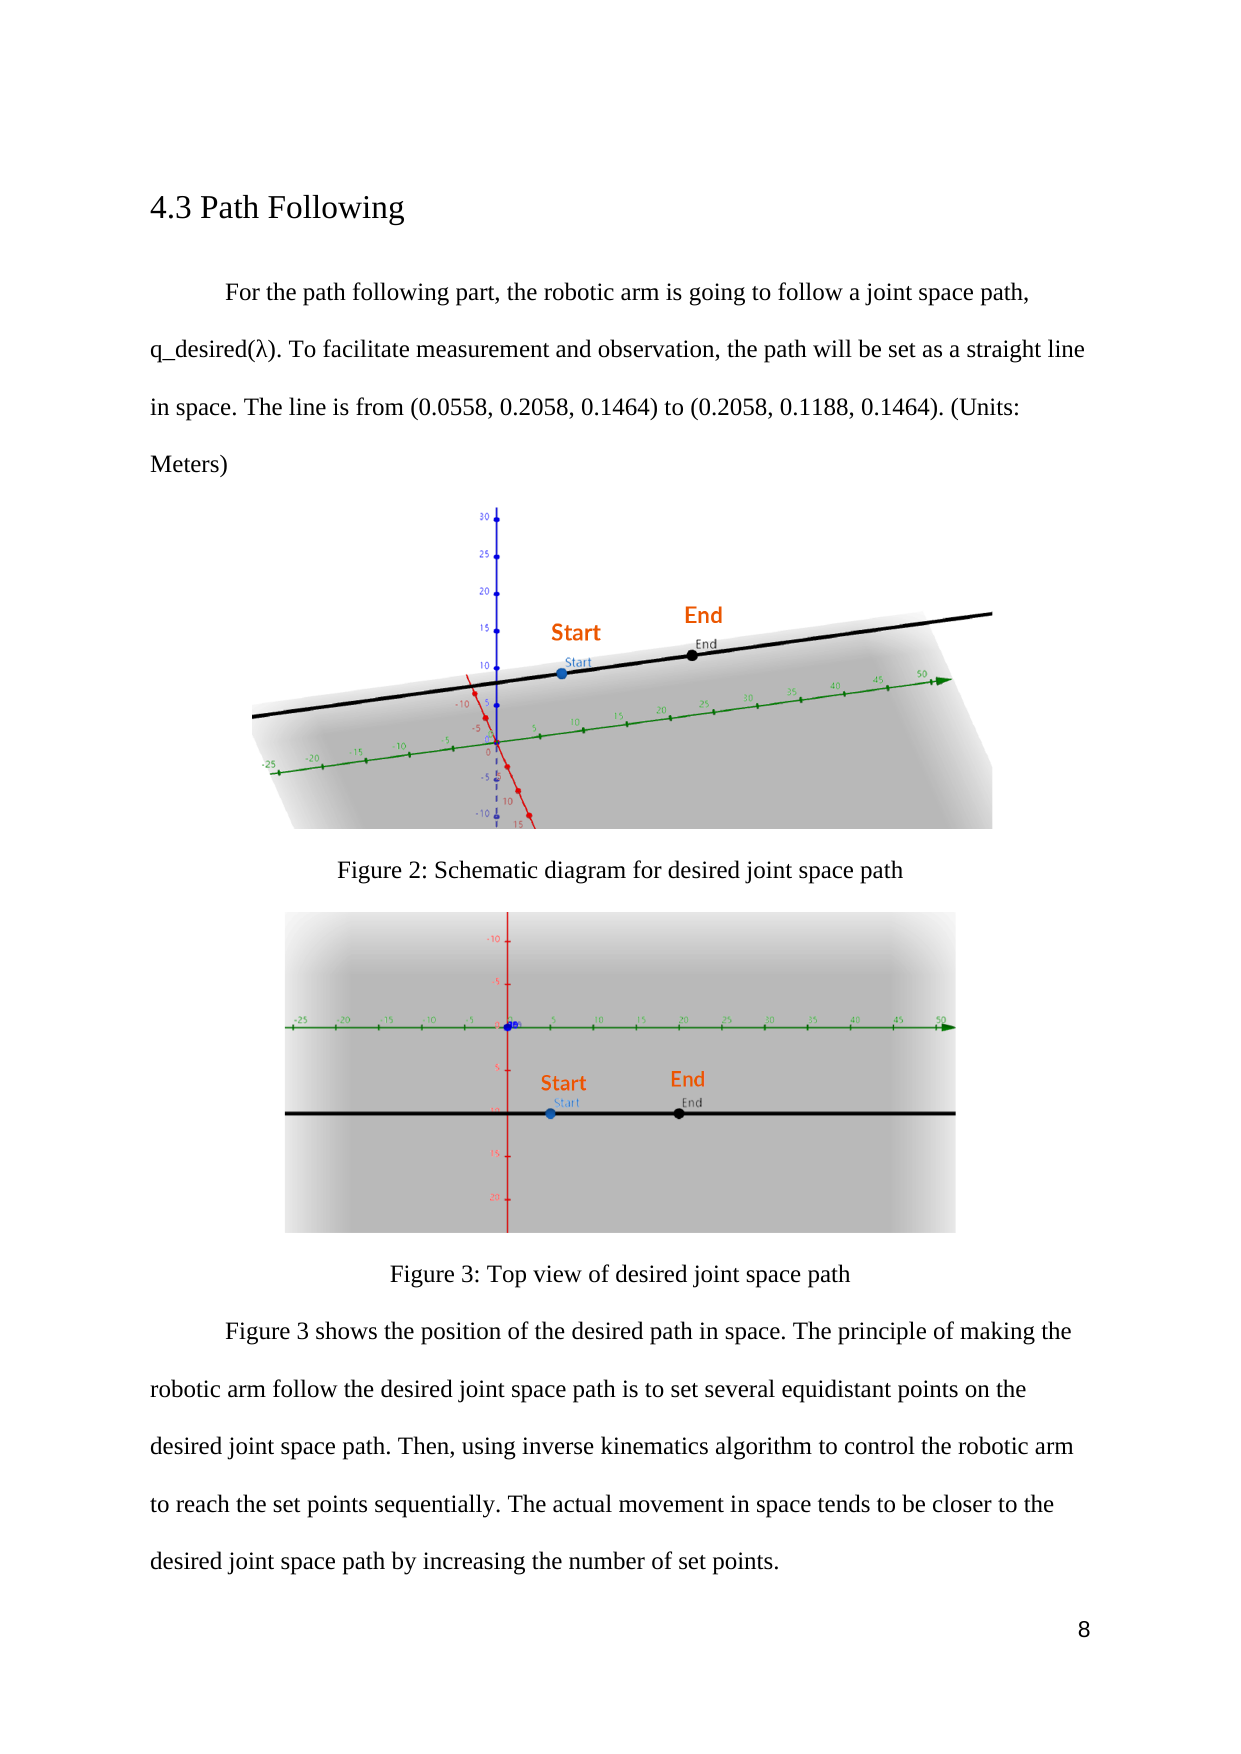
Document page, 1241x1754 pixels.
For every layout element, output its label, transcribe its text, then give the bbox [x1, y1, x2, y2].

picture [284, 912, 956, 1233]
text Figure 3: Top view of desired joint space path [150, 1259, 1090, 1287]
picture [247, 506, 993, 829]
subtitle 4.3 Path Following [150, 187, 1090, 226]
text Figure 3 shows the position of the desired path in space. The principle of making the robotic arm follow the desired joint space path is to set several equidistant points on the desired joint space path. Then, using inverse kinematics algorithm to control the robotic arm to reach the set points sequentially. The actual movement in space tends to be closer to the desired joint space path by increasing the number of set points. [150, 1316, 1090, 1575]
text Figure 2: Schematic diagram for desired joint space path [150, 855, 1090, 884]
text For the path following part, the robotic arm is going to follow a joint space path, q_desired(λ). To facilitate measurement and observation, the path will be set as a straight line in space. The line is from (0.0558, 0.2058, 0.1464) to (0.2058, 0.1188, 0.1464). (Units: Meters) [150, 277, 1090, 478]
